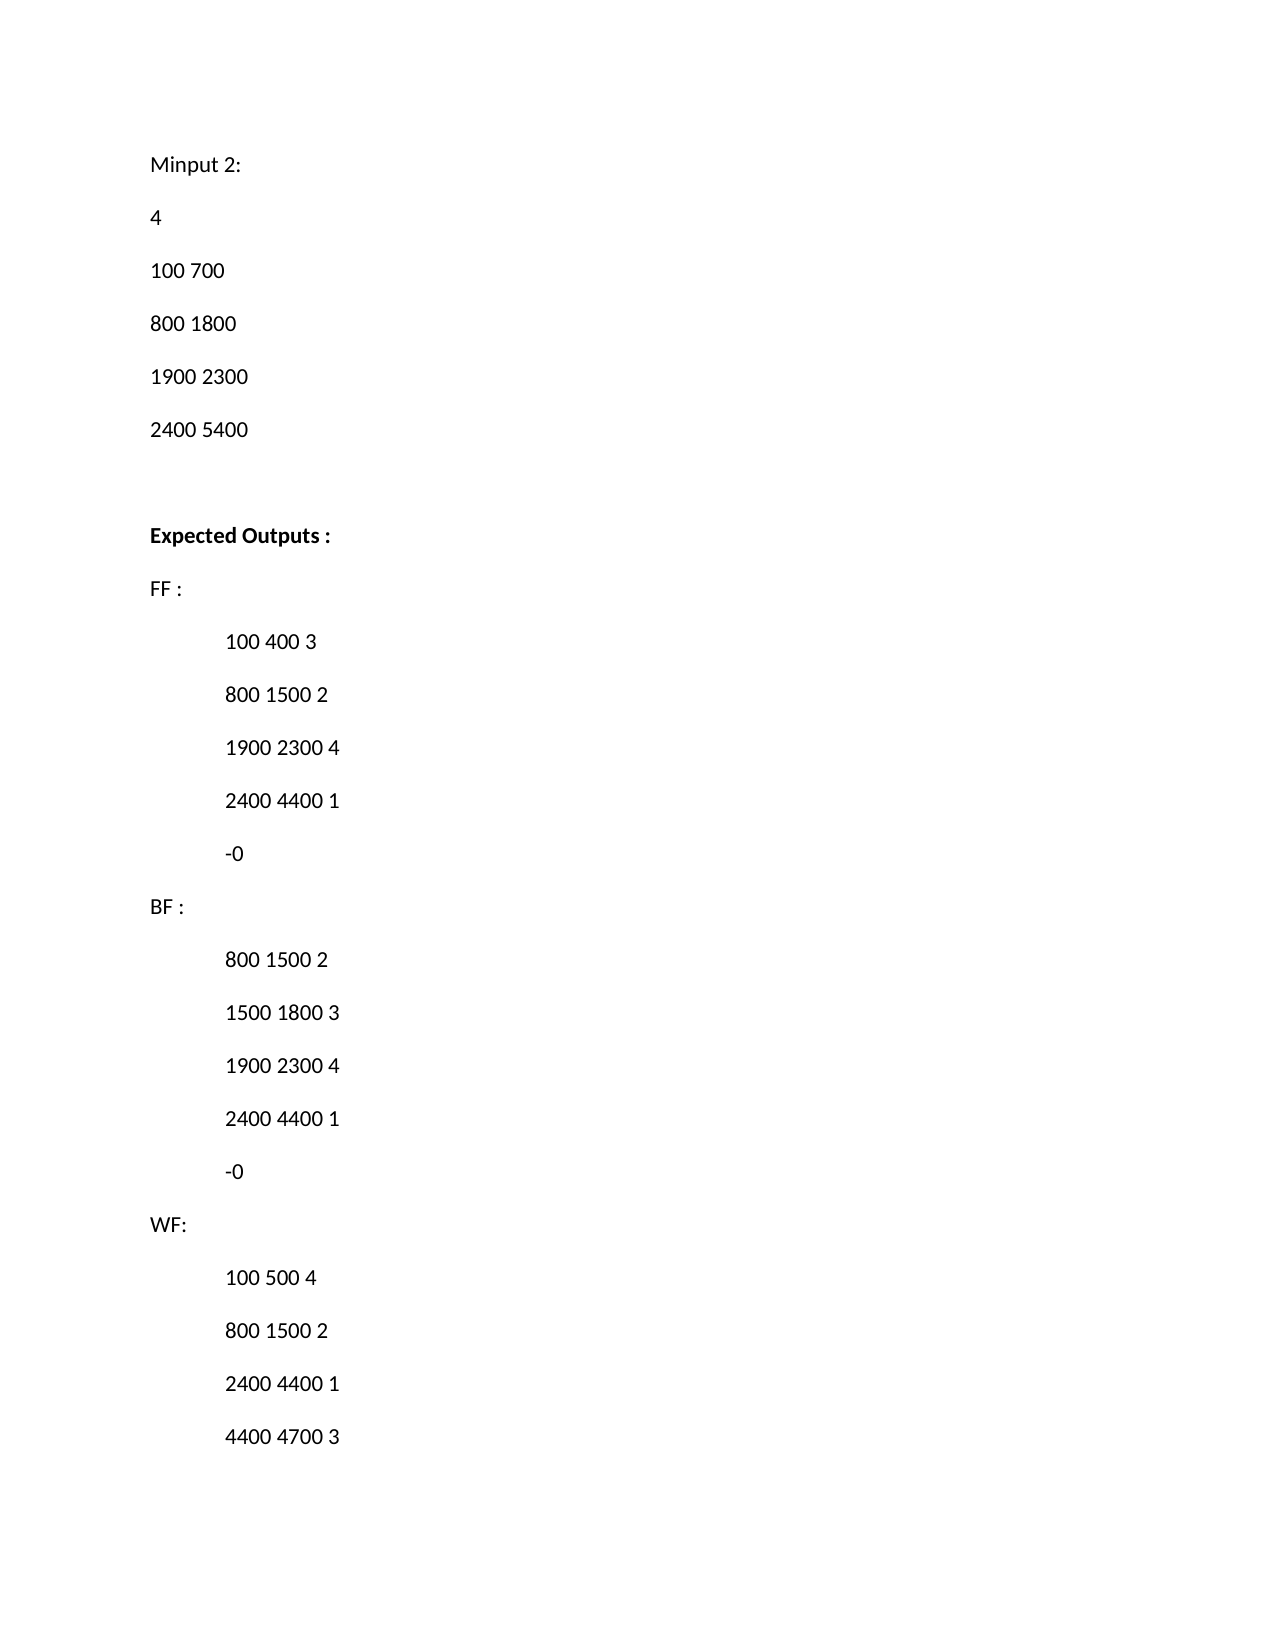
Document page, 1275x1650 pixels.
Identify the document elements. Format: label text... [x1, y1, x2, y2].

text 2400 5400 [150, 415, 1125, 443]
text 800 1500 2 [225, 945, 1125, 973]
text Expected Outputs : [150, 521, 1125, 549]
text WF: [150, 1210, 1125, 1238]
text 1900 2300 [150, 362, 1125, 390]
text 100 700 [150, 256, 1125, 284]
text 1900 2300 4 [225, 733, 1125, 761]
text BF : [150, 892, 1125, 920]
text -0 [150, 839, 1125, 867]
text 2400 4400 1 [225, 786, 1125, 814]
text 1900 2300 4 [225, 1051, 1125, 1079]
text -0 [150, 1157, 1125, 1185]
text 2400 4400 1 [225, 1104, 1125, 1132]
text 100 500 4 [225, 1263, 1125, 1291]
text 100 400 3 [225, 627, 1125, 655]
text 1500 1800 3 [225, 998, 1125, 1026]
text 800 1500 2 [225, 680, 1125, 708]
text FF : [150, 574, 1125, 602]
text 800 1500 2 [225, 1316, 1125, 1344]
text 2400 4400 1 [225, 1369, 1125, 1397]
text 4400 4700 3 [225, 1422, 1125, 1451]
text 800 1800 [150, 309, 1125, 337]
text 4 [150, 203, 1125, 231]
text Minput 2: [150, 150, 1125, 178]
